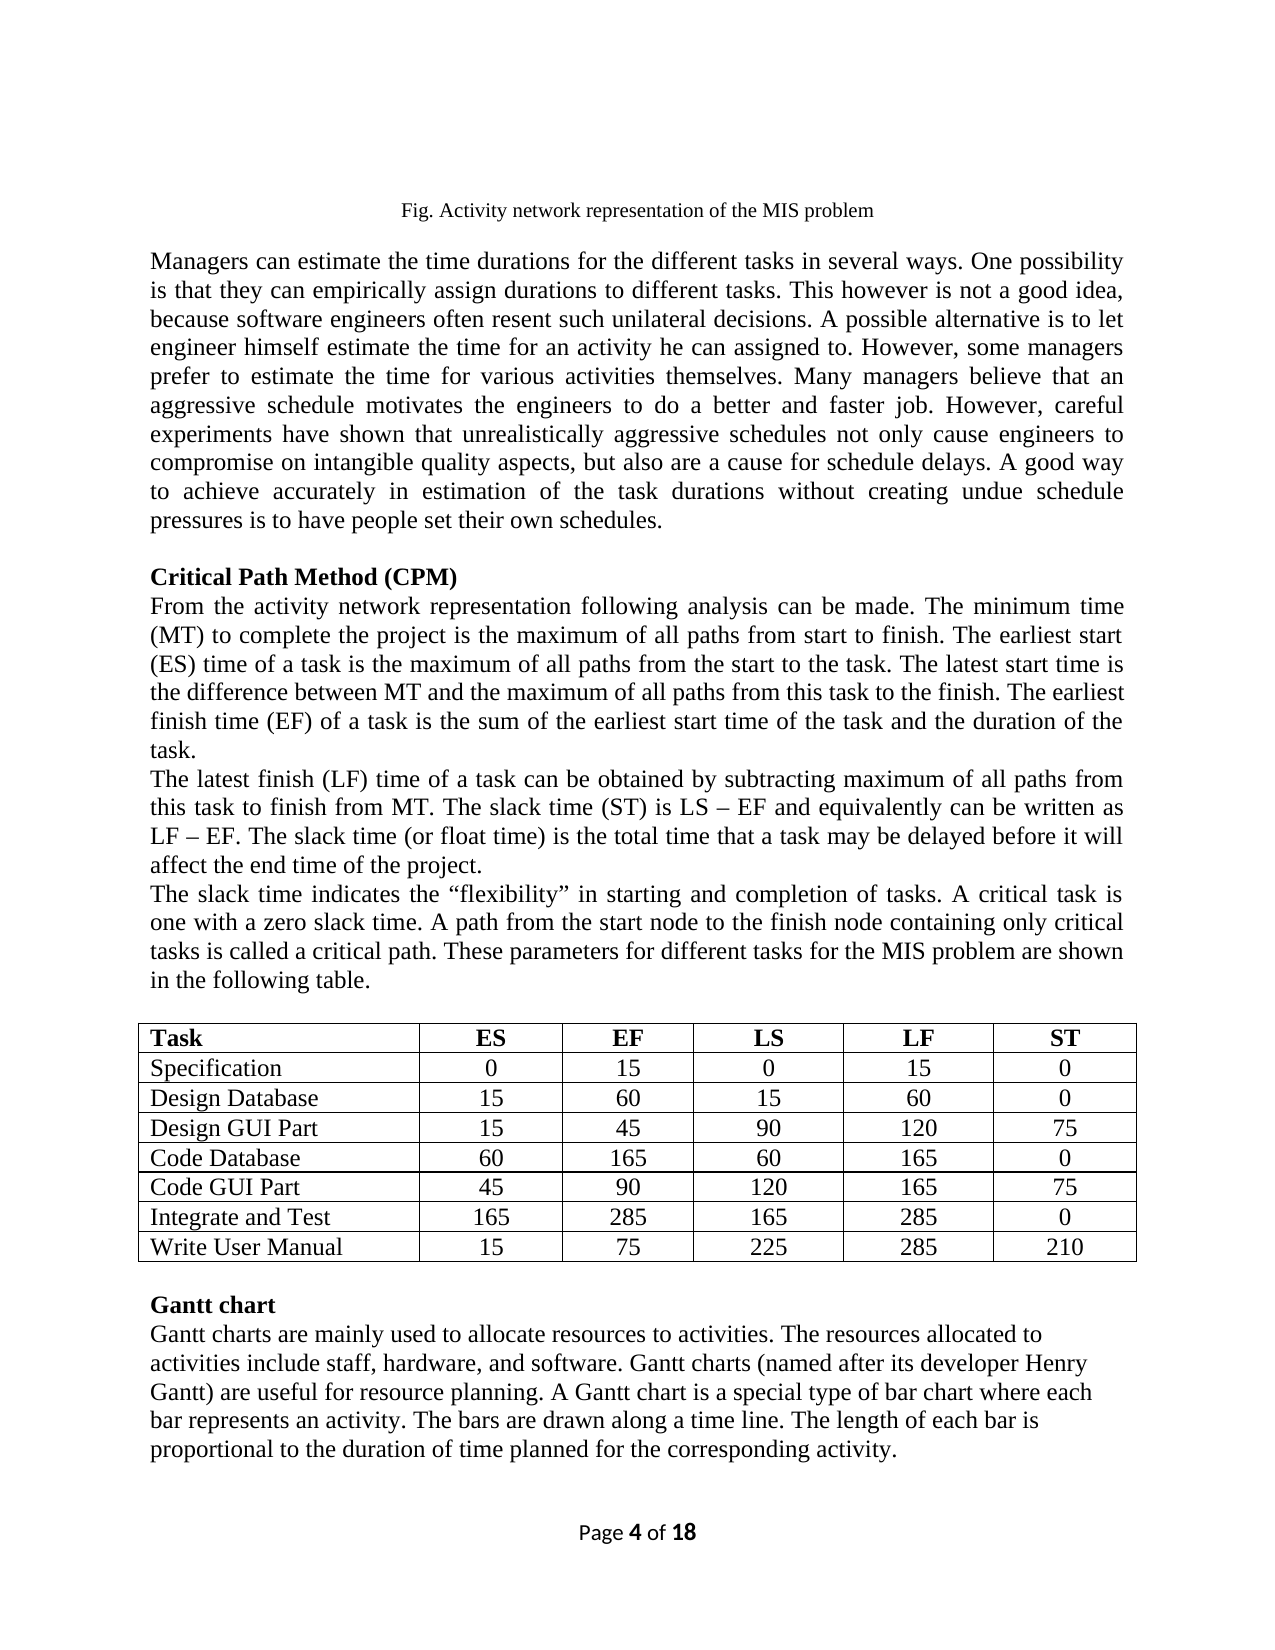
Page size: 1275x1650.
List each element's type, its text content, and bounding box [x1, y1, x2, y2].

table_cell 60 [844, 1083, 993, 1112]
table_cell 0 [994, 1202, 1136, 1231]
table_cell 60 [563, 1083, 693, 1112]
table_cell Code GUI Part [139, 1173, 419, 1201]
text The slack time indicates the “flexibility” in starting and completion of tasks. A critical task is one with a zero slack time. A path from the start node to the finish node containing only critical tasks is called a critical path. These parameters for different tasks for the MIS problem are shown in the following table. [150, 879, 1125, 994]
table_cell 60 [694, 1143, 843, 1171]
table_cell 0 [994, 1143, 1136, 1171]
text The latest finish (LF) time of a task can be obtained by subtracting maximum of all paths from this task to finish from MT. The slack time (ST) is LS – EF and equivalently can be written as LF – EF. The slack time (or float time) is the total time that a task may be delayed before it will affect the end time of the project. [150, 764, 1125, 879]
text Gantt chart [150, 1291, 1125, 1319]
table_cell 60 [420, 1143, 562, 1171]
table_cell 15 [420, 1113, 562, 1142]
table_cell 90 [694, 1113, 843, 1142]
text Fig. Activity network representation of the MIS problem [150, 198, 1125, 222]
table_cell 0 [994, 1083, 1136, 1112]
table_cell 45 [563, 1113, 693, 1142]
table_cell 15 [694, 1083, 843, 1112]
table_cell 0 [694, 1053, 843, 1082]
table_cell 90 [563, 1173, 693, 1201]
table_cell 120 [694, 1173, 843, 1201]
table_cell Design GUI Part [139, 1113, 419, 1142]
table_cell Code Database [139, 1143, 419, 1171]
table_cell 75 [994, 1113, 1136, 1142]
table_header Task [139, 1024, 419, 1052]
table_cell 165 [563, 1143, 693, 1171]
table_cell Design Database [139, 1083, 419, 1112]
table_cell 165 [844, 1173, 993, 1201]
text From the activity network representation following analysis can be made. The minimum time (MT) to complete the project is the maximum of all paths from start to finish. The earliest start (ES) time of a task is the maximum of all paths from the start to the task. The latest start time is the difference between MT and the maximum of all paths from this task to the finish. The earliest finish time (EF) of a task is the sum of the earliest start time of the task and the duration of the task. [150, 591, 1125, 764]
table_cell 225 [694, 1232, 843, 1261]
table_cell Integrate and Test [139, 1202, 419, 1231]
table_cell 210 [994, 1232, 1136, 1261]
table_header LS [694, 1024, 843, 1052]
table_cell 285 [844, 1202, 993, 1231]
table_cell 15 [563, 1053, 693, 1082]
table_cell 120 [844, 1113, 993, 1142]
table_header ES [420, 1024, 562, 1052]
table_cell 0 [994, 1053, 1136, 1082]
table_cell Specification [139, 1053, 419, 1082]
table_cell 15 [844, 1053, 993, 1082]
table_cell Write User Manual [139, 1232, 419, 1261]
table_cell 285 [844, 1232, 993, 1261]
table_cell 15 [420, 1232, 562, 1261]
table_cell 165 [420, 1202, 562, 1231]
table_cell 15 [420, 1083, 562, 1112]
table_header LF [844, 1024, 993, 1052]
text Gantt charts are mainly used to allocate resources to activities. The resources allocated to activities include staff, hardware, and software. Gantt charts (named after its developer Henry Gantt) are useful for resource planning. A Gantt chart is a special type of bar chart where each bar represents an activity. The bars are drawn along a time line. The length of each bar is proportional to the duration of time planned for the corresponding activity. [150, 1319, 1125, 1463]
text Critical Path Method (CPM) [150, 562, 1125, 591]
table_cell 165 [694, 1202, 843, 1231]
table_cell 45 [420, 1173, 562, 1201]
table_cell 0 [420, 1053, 562, 1082]
table_cell 165 [844, 1143, 993, 1171]
table_cell 75 [563, 1232, 693, 1261]
table_cell 75 [994, 1173, 1136, 1201]
text Managers can estimate the time durations for the different tasks in several ways. One possibility is that they can empirically assign durations to different tasks. This however is not a good idea, because software engineers often resent such unilateral decisions. A possible alternative is to let engineer himself estimate the time for an activity he can assigned to. However, some managers prefer to estimate the time for various activities themselves. Many managers believe that an aggressive schedule motivates the engineers to do a better and faster job. However, careful experiments have shown that unrealistically aggressive schedules not only cause engineers to compromise on intangible quality aspects, but also are a cause for schedule delays. A good way to achieve accurately in estimation of the task durations without creating undue schedule pressures is to have people set their own schedules. [150, 246, 1125, 534]
table_header EF [563, 1024, 693, 1052]
table_cell 285 [563, 1202, 693, 1231]
table_header ST [994, 1024, 1136, 1052]
